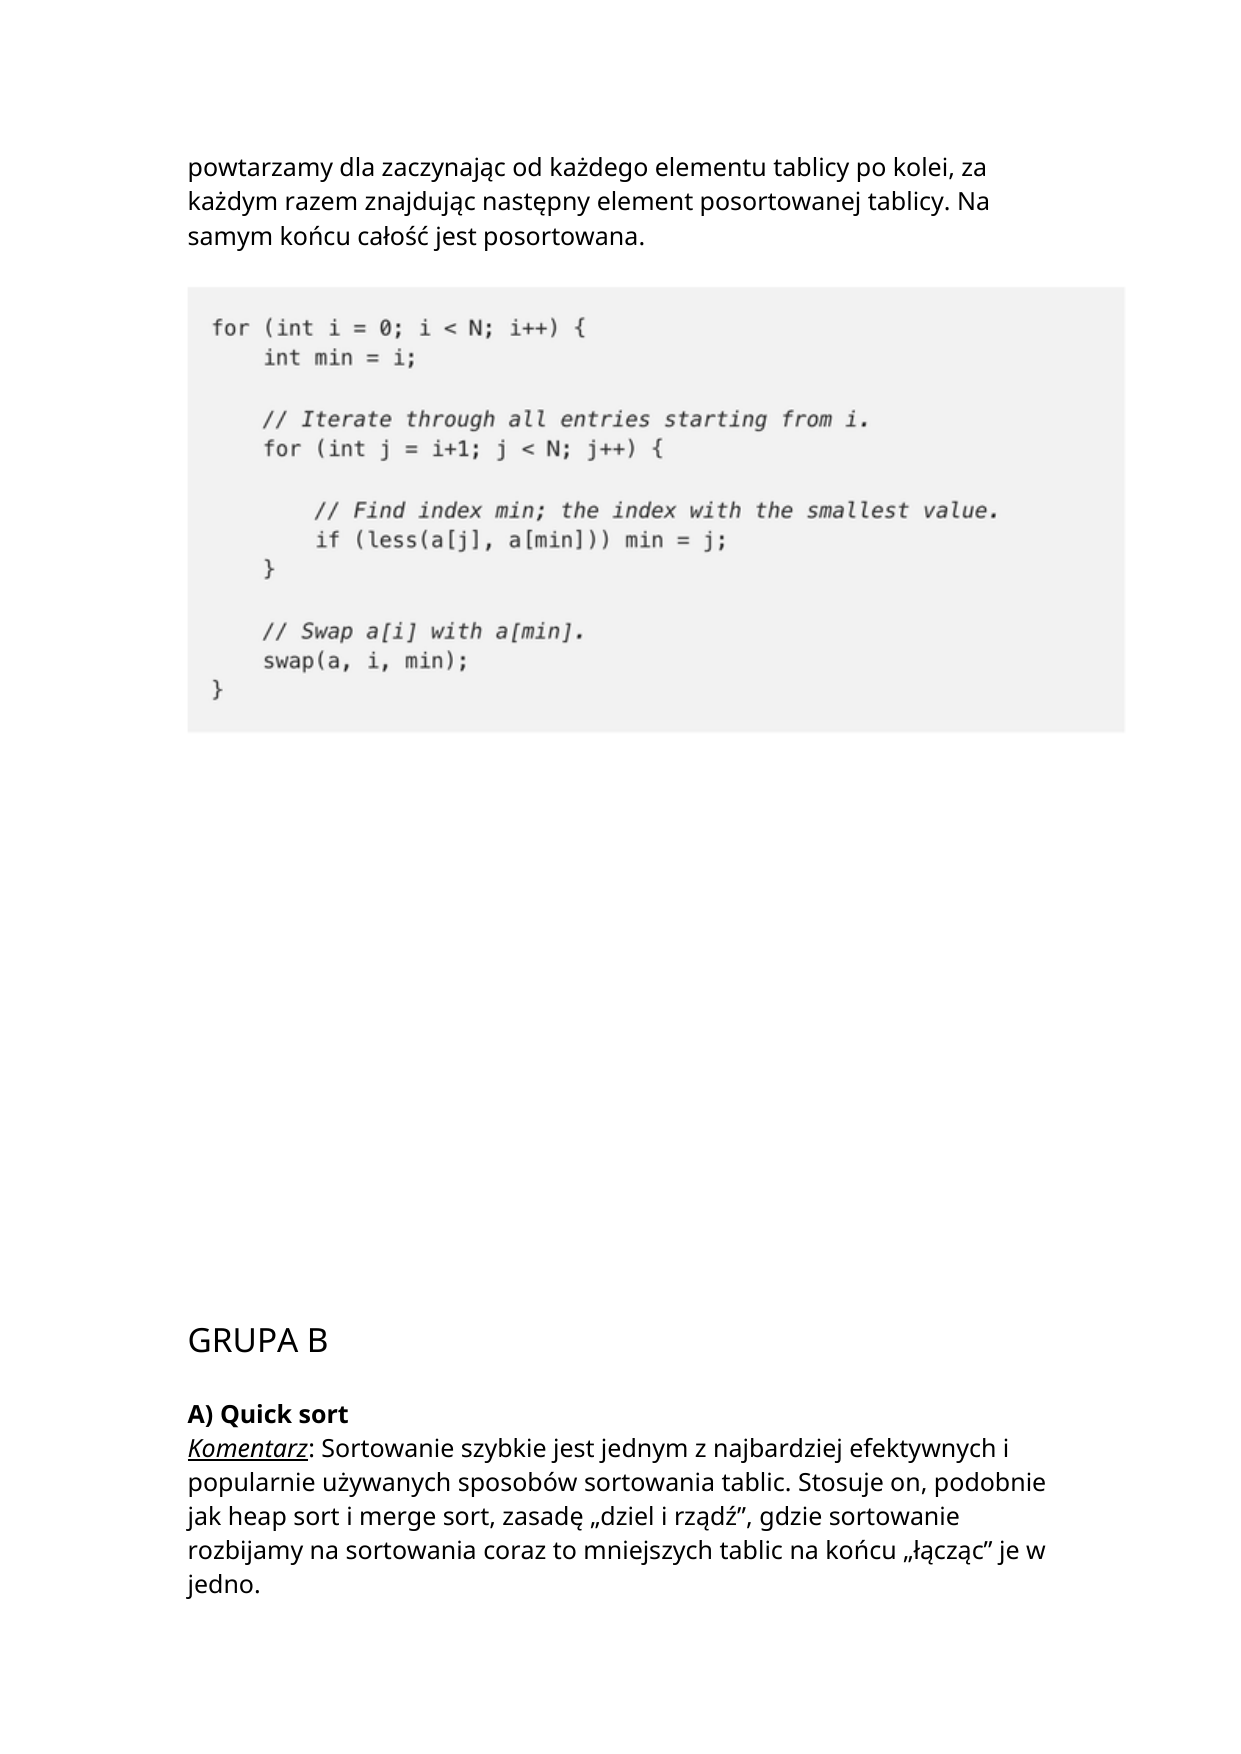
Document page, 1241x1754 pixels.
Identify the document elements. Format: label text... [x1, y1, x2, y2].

picture [187, 286, 1129, 738]
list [187, 150, 1053, 252]
list Komentarz: Sortowanie szybkie jest jednym z najbardziej efektywnych i popularnie używanych sposobów sortowania tablic. Stosuje on, podobnie jak heap sort i merge sort, zasadę „dziel i rządź”, gdzie sortowanie rozbijamy na sortowania coraz to mniejszych tablic na końcu „łącząc” je w jedno. [187, 1430, 1053, 1601]
list GRUPA B [187, 1317, 1053, 1362]
list Quick sort [187, 1396, 1053, 1430]
